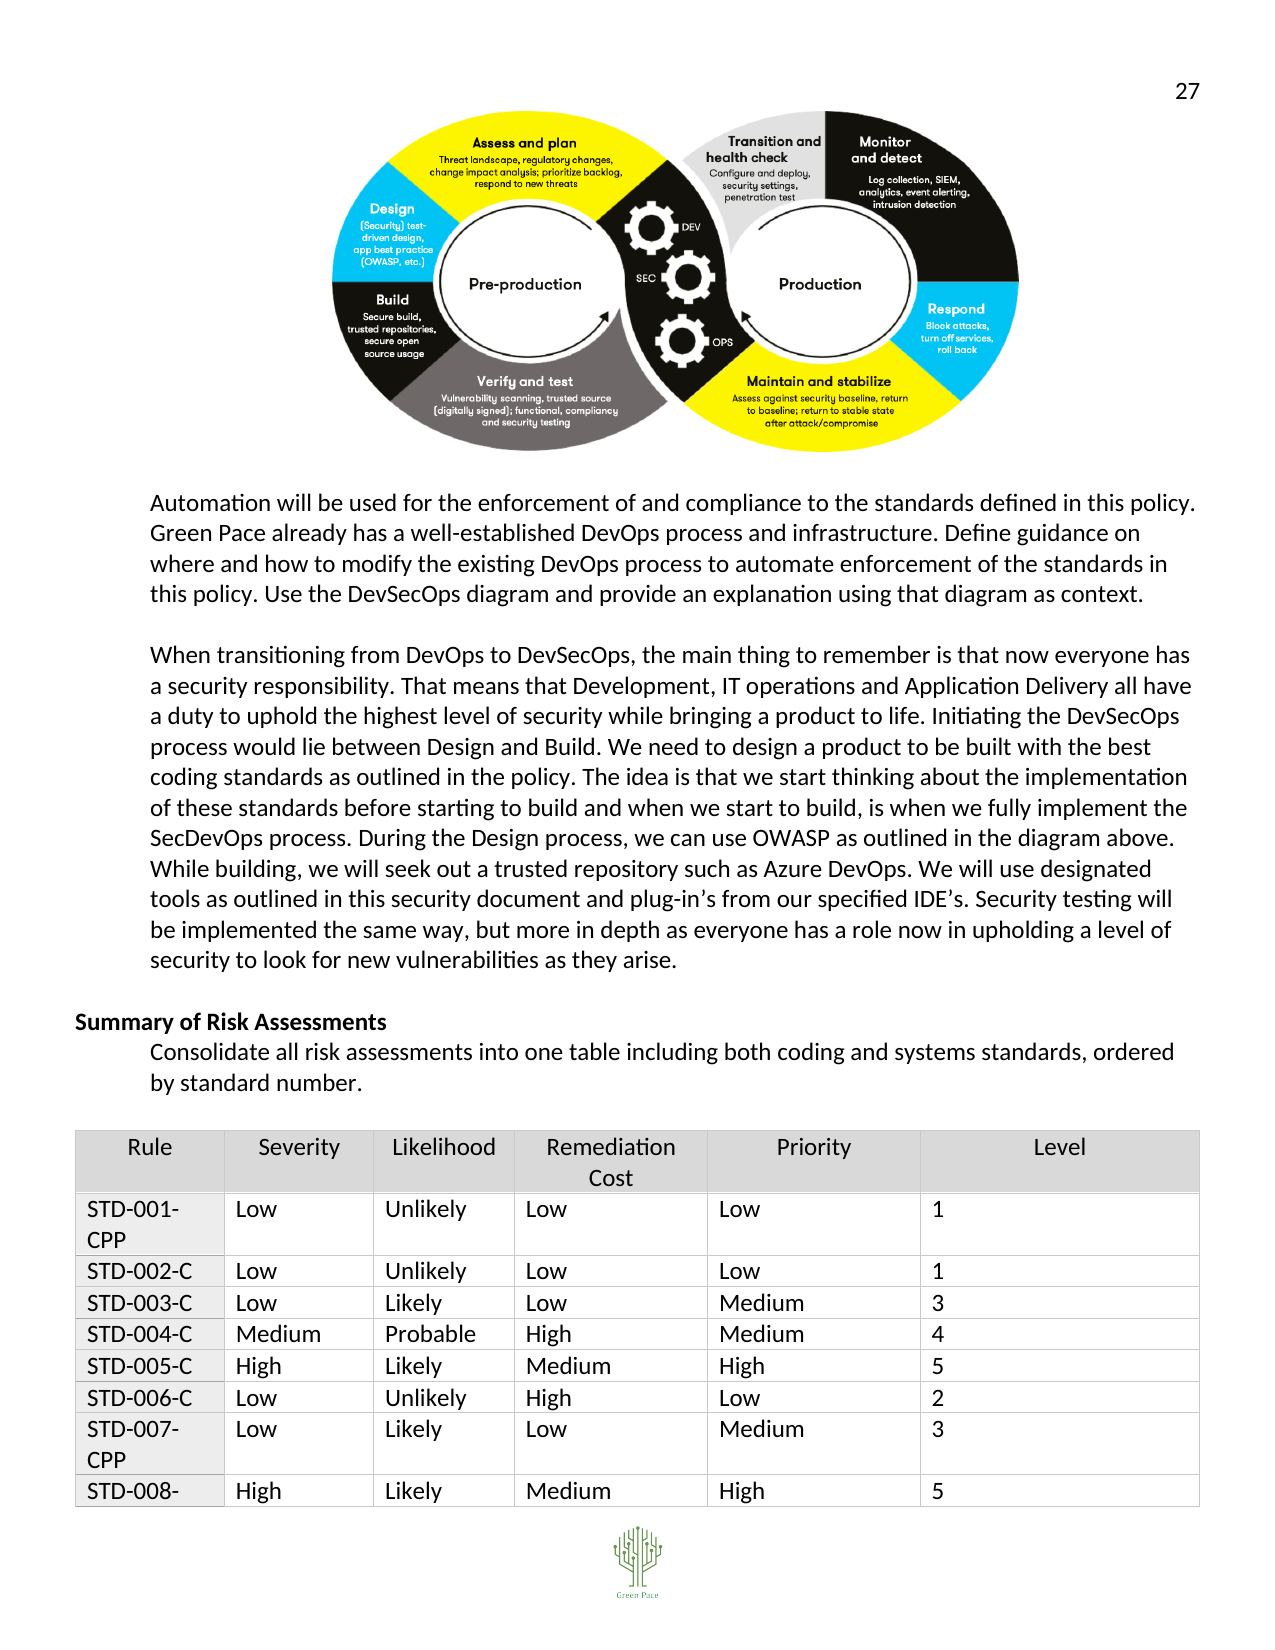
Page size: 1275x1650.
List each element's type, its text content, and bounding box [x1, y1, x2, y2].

table_cell Unlikely [374, 1194, 514, 1254]
table_cell STD-004-C [76, 1319, 224, 1349]
table_cell Low [225, 1256, 373, 1286]
table_cell Medium [708, 1319, 920, 1349]
table_cell STD-008-CPP [76, 1475, 224, 1506]
table_cell 5 [921, 1350, 1199, 1381]
table_cell 5 [921, 1475, 1199, 1506]
picture [327, 105, 1023, 457]
subtitle Summary of Risk Assessments [75, 1006, 1200, 1036]
table_cell STD-007-CPP [76, 1413, 224, 1474]
table_cell Medium [225, 1319, 373, 1349]
table_cell High [515, 1382, 707, 1412]
table_cell High [225, 1475, 373, 1506]
picture [605, 1521, 670, 1606]
table_cell 1 [921, 1194, 1199, 1254]
table_cell STD-005-C [76, 1350, 224, 1381]
table_cell STD-002-C [76, 1256, 224, 1286]
table_cell Low [515, 1256, 707, 1286]
table_header Level [921, 1131, 1199, 1192]
table_cell High [708, 1475, 920, 1506]
table_cell Unlikely [374, 1382, 514, 1412]
table_cell 3 [921, 1287, 1199, 1318]
table_cell Medium [515, 1350, 707, 1381]
table_cell Low [225, 1194, 373, 1254]
table_cell Low [708, 1194, 920, 1254]
table_cell High [225, 1350, 373, 1381]
table_cell 2 [921, 1382, 1199, 1412]
table_cell Low [225, 1413, 373, 1474]
table_cell Low [708, 1382, 920, 1412]
table_cell Unlikely [374, 1256, 514, 1286]
table_cell Low [515, 1194, 707, 1254]
text When transitioning from DevOps to DevSecOps, the main thing to remember is that now everyone has a security responsibility. That means that Development, IT operations and Application Delivery all have a duty to uphold the highest level of security while bringing a product to life. Initiating the DevSecOps process would lie between Design and Build. We need to design a product to be built with the best coding standards as outlined in the policy. The idea is that we start thinking about the implementation of these standards before starting to build and when we start to build, is when we fully implement the SecDevOps process. During the Design process, we can use OWASP as outlined in the diagram above. While building, we will seek out a trusted repository such as Azure DevOps. We will use designated tools as outlined in this security document and plug-in’s from our specified IDE’s. Security testing will be implemented the same way, but more in depth as everyone has a role now in upholding a level of security to look for new vulnerabilities as they arise. [150, 639, 1200, 975]
table_cell Likely [374, 1475, 514, 1506]
table_cell Likely [374, 1287, 514, 1318]
table_cell 3 [921, 1413, 1199, 1474]
table_header Remediation Cost [515, 1131, 707, 1192]
table_cell 1 [921, 1256, 1199, 1286]
table_cell STD-003-C [76, 1287, 224, 1318]
table_header Priority [708, 1131, 920, 1192]
table_header Rule [76, 1131, 224, 1192]
table_header Likelihood [374, 1131, 514, 1192]
table_cell Low [515, 1413, 707, 1474]
table_cell Low [708, 1256, 920, 1286]
table_cell Low [225, 1382, 373, 1412]
table_cell Low [515, 1287, 707, 1318]
table_cell Likely [374, 1413, 514, 1474]
table_cell High [515, 1319, 707, 1349]
text Automation will be used for the enforcement of and compliance to the standards defined in this policy. Green Pace already has a well-established DevOps process and infrastructure. Define guidance on where and how to modify the existing DevOps process to automate enforcement of the standards in this policy. Use the DevSecOps diagram and provide an explanation using that diagram as context. [150, 487, 1200, 609]
table_cell STD-006-C [76, 1382, 224, 1412]
table_cell High [708, 1350, 920, 1381]
table_cell Low [225, 1287, 373, 1318]
table_cell Medium [708, 1287, 920, 1318]
table_cell Probable [374, 1319, 514, 1349]
table_cell STD-001-CPP [76, 1194, 224, 1254]
table_cell Medium [708, 1413, 920, 1474]
table_cell 4 [921, 1319, 1199, 1349]
table_header Severity [225, 1131, 373, 1192]
table_cell Likely [374, 1350, 514, 1381]
table_cell Medium [515, 1475, 707, 1506]
text Consolidate all risk assessments into one table including both coding and systems standards, ordered by standard number. [150, 1036, 1200, 1097]
